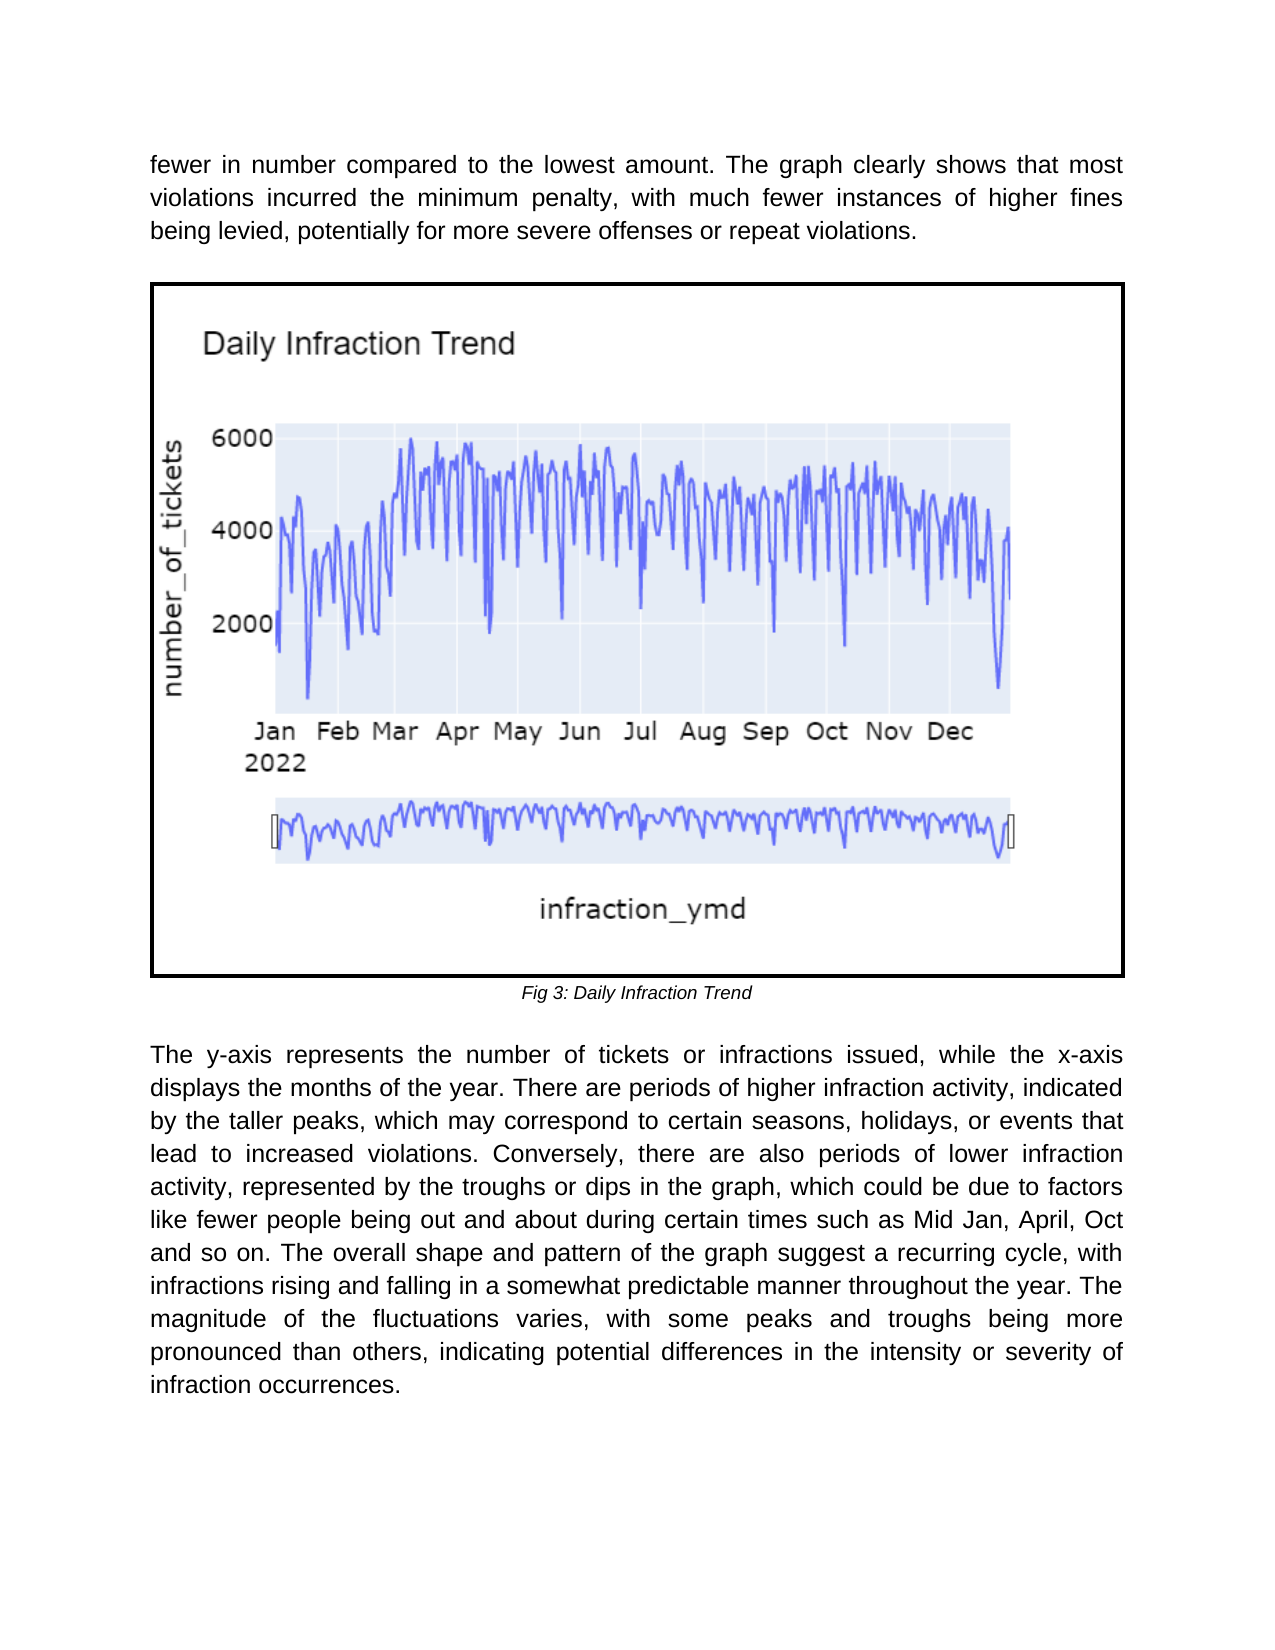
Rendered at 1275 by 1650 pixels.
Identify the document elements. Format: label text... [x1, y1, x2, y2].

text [150, 150, 1125, 245]
picture [154, 286, 1121, 974]
text The y-axis represents the number of tickets or infractions issued, while the x-axis displays the months of the year. There are periods of higher infraction activity, indicated by the taller peaks, which may correspond to certain seasons, holidays, or events that lead to increased violations. Conversely, there are also periods of lower infraction activity, represented by the troughs or dips in the graph, which could be due to factors like fewer people being out and about during certain times such as Mid Jan, April, Oct and so on. The overall shape and pattern of the graph suggest a recurring cycle, with infractions rising and falling in a somewhat predictable manner throughout the year. The magnitude of the fluctuations varies, with some peaks and troughs being more pronounced than others, indicating potential differences in the intensity or severity of infraction occurrences. [150, 1039, 1125, 1398]
text Fig 3: Daily Infraction Trend [150, 982, 1125, 1003]
